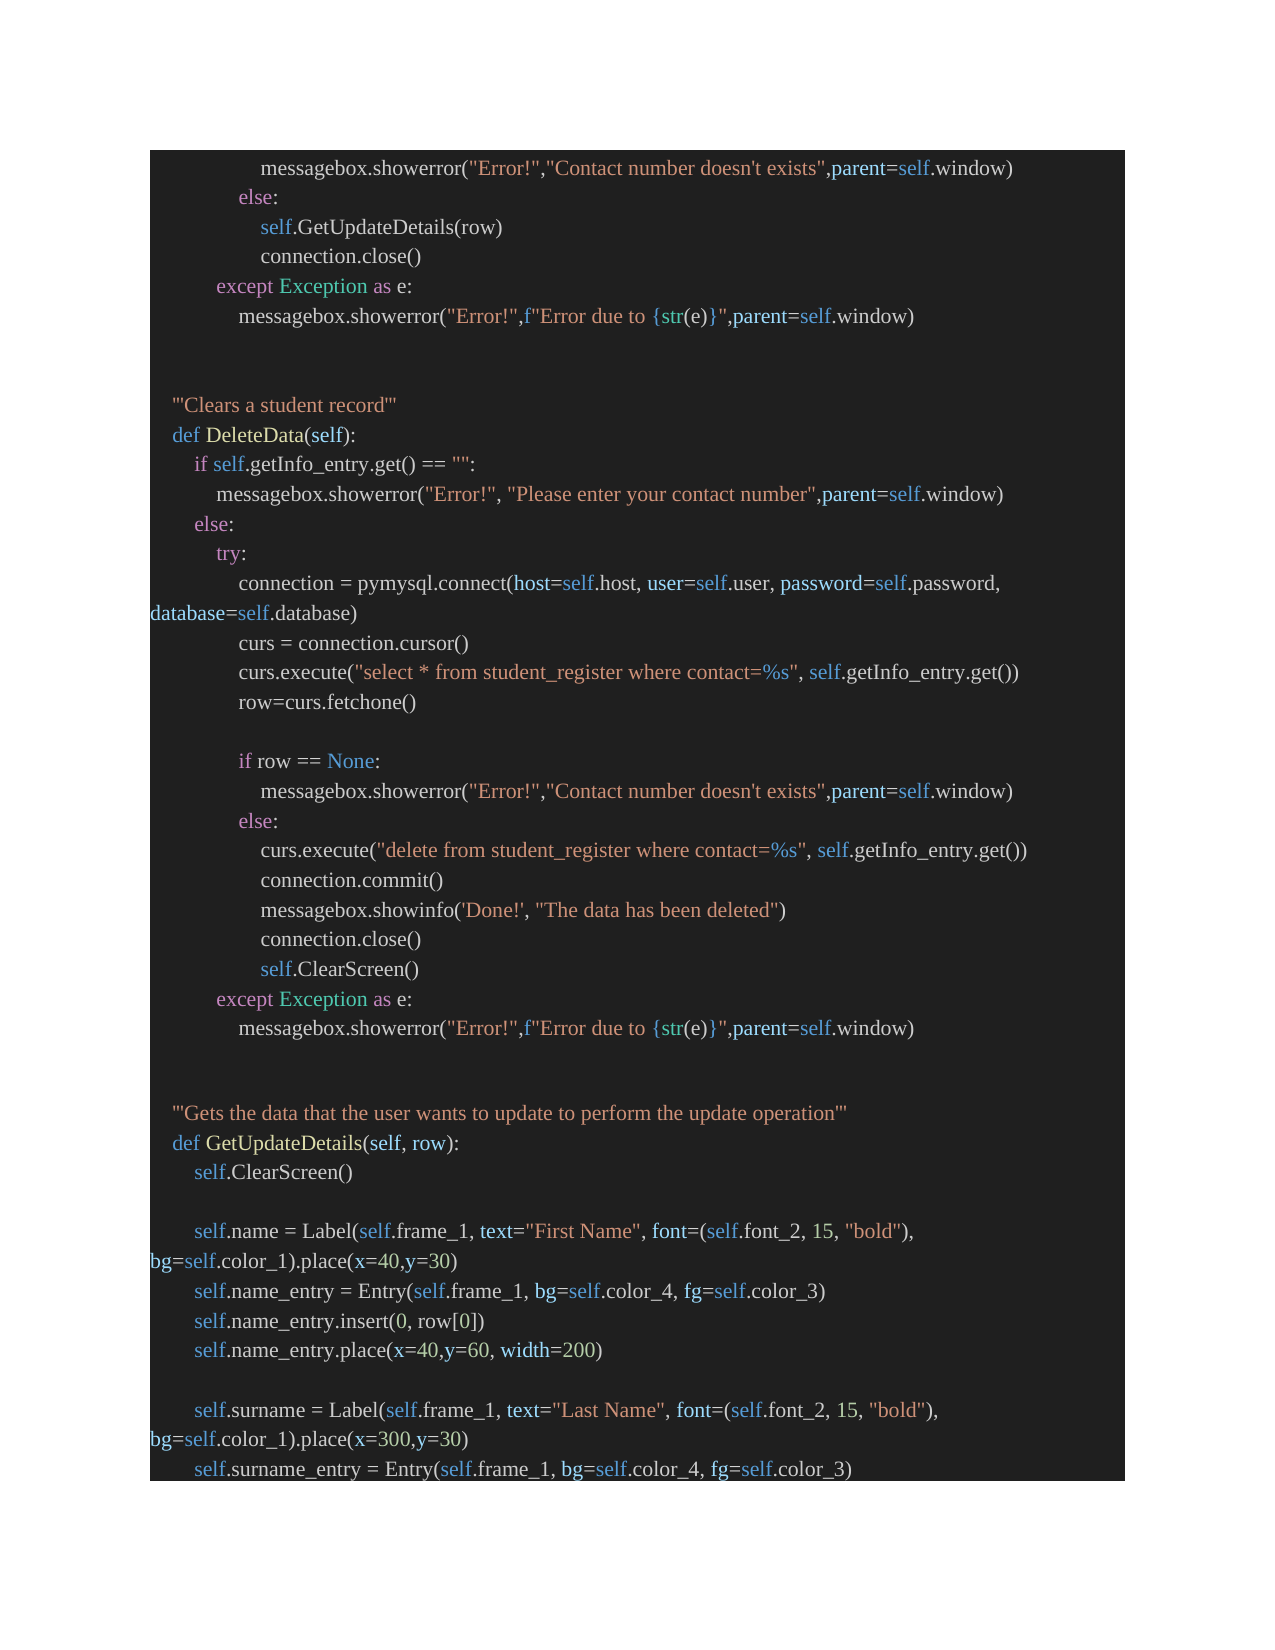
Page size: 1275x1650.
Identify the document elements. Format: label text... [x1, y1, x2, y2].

text '''Gets the data that the user wants to update to perform the update operation''' [150, 1095, 1125, 1125]
text self.name_entry.place(x=40,y=60, width=200) [150, 1333, 1125, 1362]
text except Exception as e: [150, 269, 1125, 298]
text self.ClearScreen() [150, 952, 1125, 981]
text messagebox.showerror("Error!",f"Error due to {str(e)}",parent=self.window) [150, 298, 1125, 328]
text row=curs.fetchone() [150, 684, 1125, 714]
text connection.close() [150, 922, 1125, 952]
text self.surname = Label(self.frame_1, text="Last Name", font=(self.font_2, 15, "bold"), bg=self.color_1).place(x=300,y=30) [150, 1392, 1125, 1452]
text else: [150, 803, 1125, 833]
text else: [150, 506, 1125, 536]
text self.GetUpdateDetails(row) [150, 209, 1125, 239]
text self.surname_entry = Entry(self.frame_1, bg=self.color_4, fg=self.color_3) [150, 1452, 1125, 1481]
text self.name = Label(self.frame_1, text="First Name", font=(self.font_2, 15, "bold"), bg=self.color_1).place(x=40,y=30) [150, 1214, 1125, 1273]
text messagebox.showinfo('Done!', "The data has been deleted") [150, 892, 1125, 922]
text curs.execute("delete from student_register where contact=%s", self.getInfo_entry.get()) [150, 833, 1125, 862]
text curs = connection.cursor() [150, 625, 1125, 655]
text if row == None: [150, 744, 1125, 773]
text connection.commit() [150, 862, 1125, 892]
text messagebox.showerror("Error!", "Please enter your contact number",parent=self.window) [150, 477, 1125, 506]
text if self.getInfo_entry.get() == "": [150, 447, 1125, 477]
text curs.execute("select * from student_register where contact=%s", self.getInfo_entry.get()) [150, 655, 1125, 684]
text '''Clears a student record''' [150, 387, 1125, 417]
text except Exception as e: [150, 981, 1125, 1011]
text connection = pymysql.connect(host=self.host, user=self.user, password=self.password, database=self.database) [150, 566, 1125, 625]
text messagebox.showerror("Error!",f"Error due to {str(e)}",parent=self.window) [150, 1011, 1125, 1041]
text self.name_entry = Entry(self.frame_1, bg=self.color_4, fg=self.color_3) [150, 1273, 1125, 1303]
text try: [150, 536, 1125, 566]
text self.name_entry.insert(0, row[0]) [150, 1303, 1125, 1333]
text def GetUpdateDetails(self, row): [150, 1125, 1125, 1155]
text messagebox.showerror("Error!","Contact number doesn't exists",parent=self.window) [150, 150, 1125, 180]
text self.ClearScreen() [150, 1155, 1125, 1184]
text messagebox.showerror("Error!","Contact number doesn't exists",parent=self.window) [150, 773, 1125, 803]
text else: [150, 180, 1125, 209]
text def DeleteData(self): [150, 417, 1125, 447]
text connection.close() [150, 239, 1125, 269]
